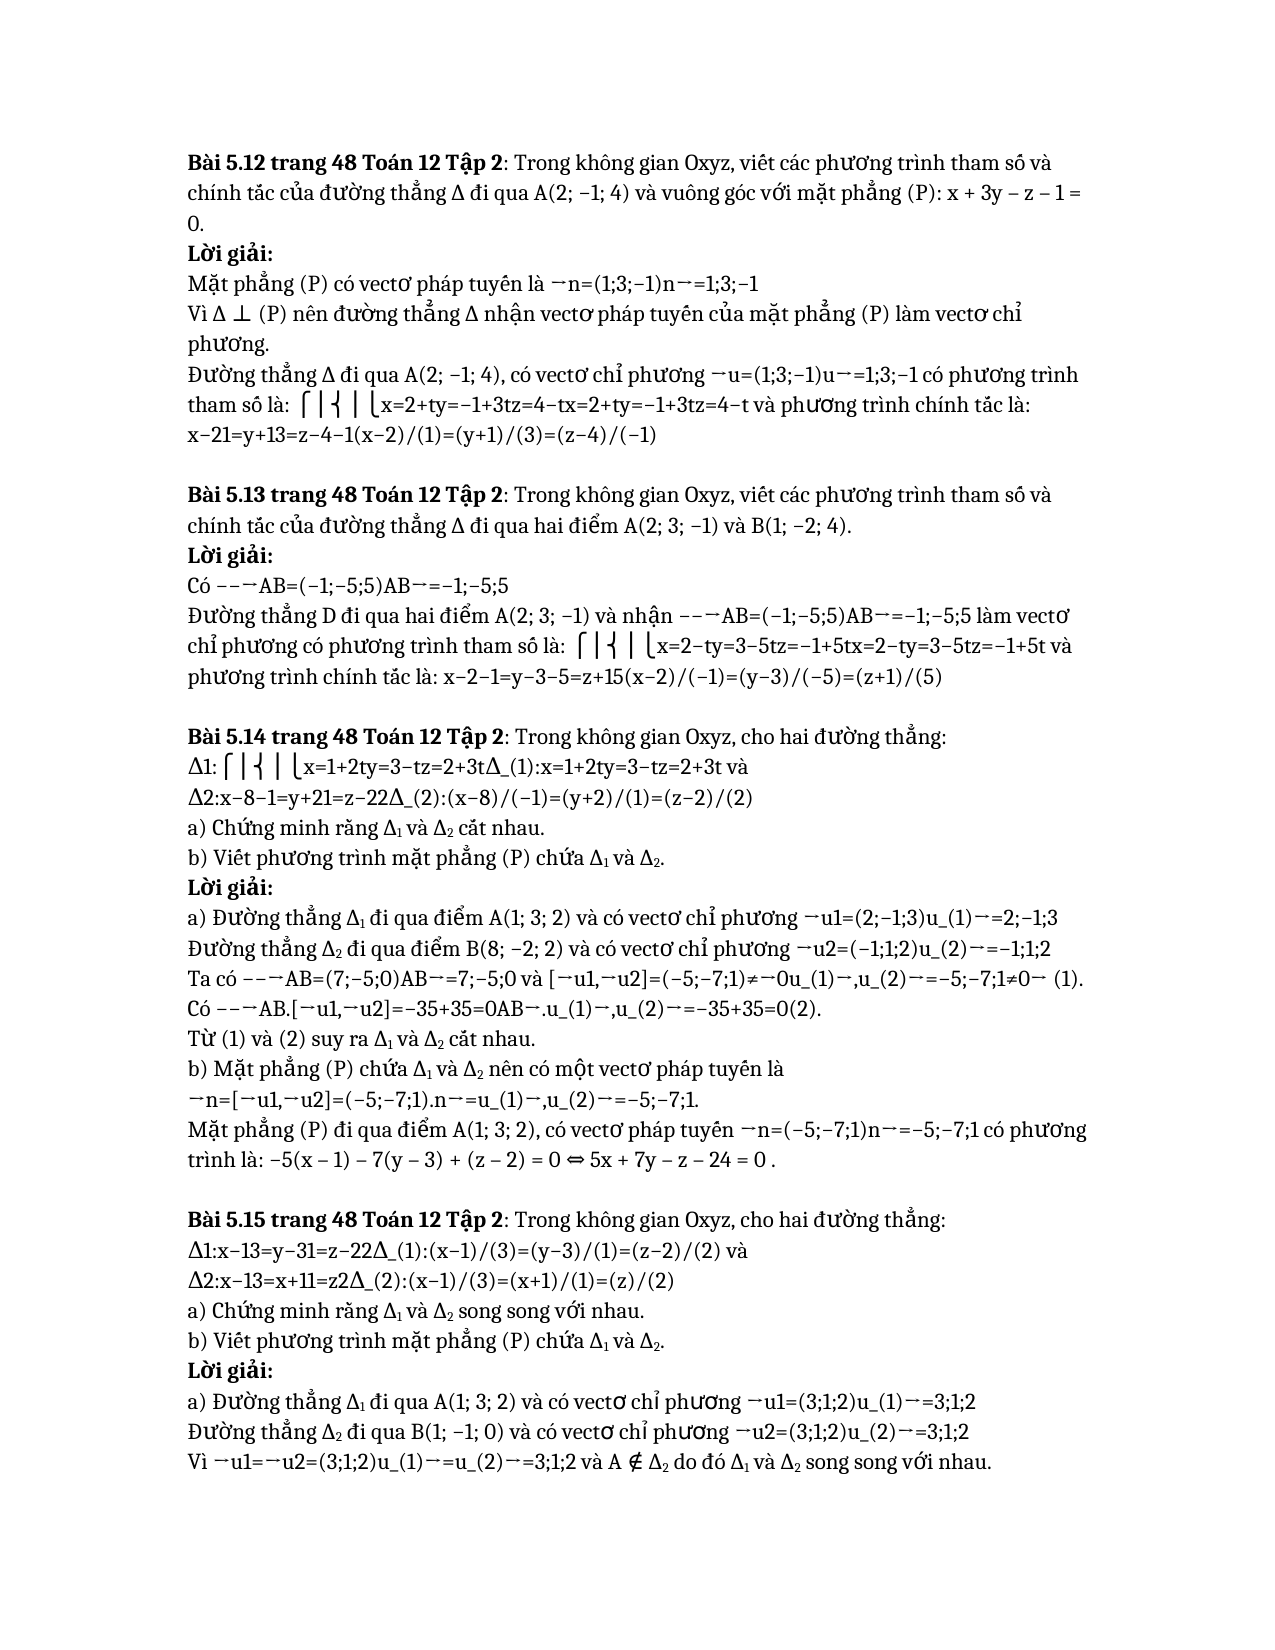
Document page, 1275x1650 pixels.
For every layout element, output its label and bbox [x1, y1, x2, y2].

text [187, 150, 1087, 1475]
